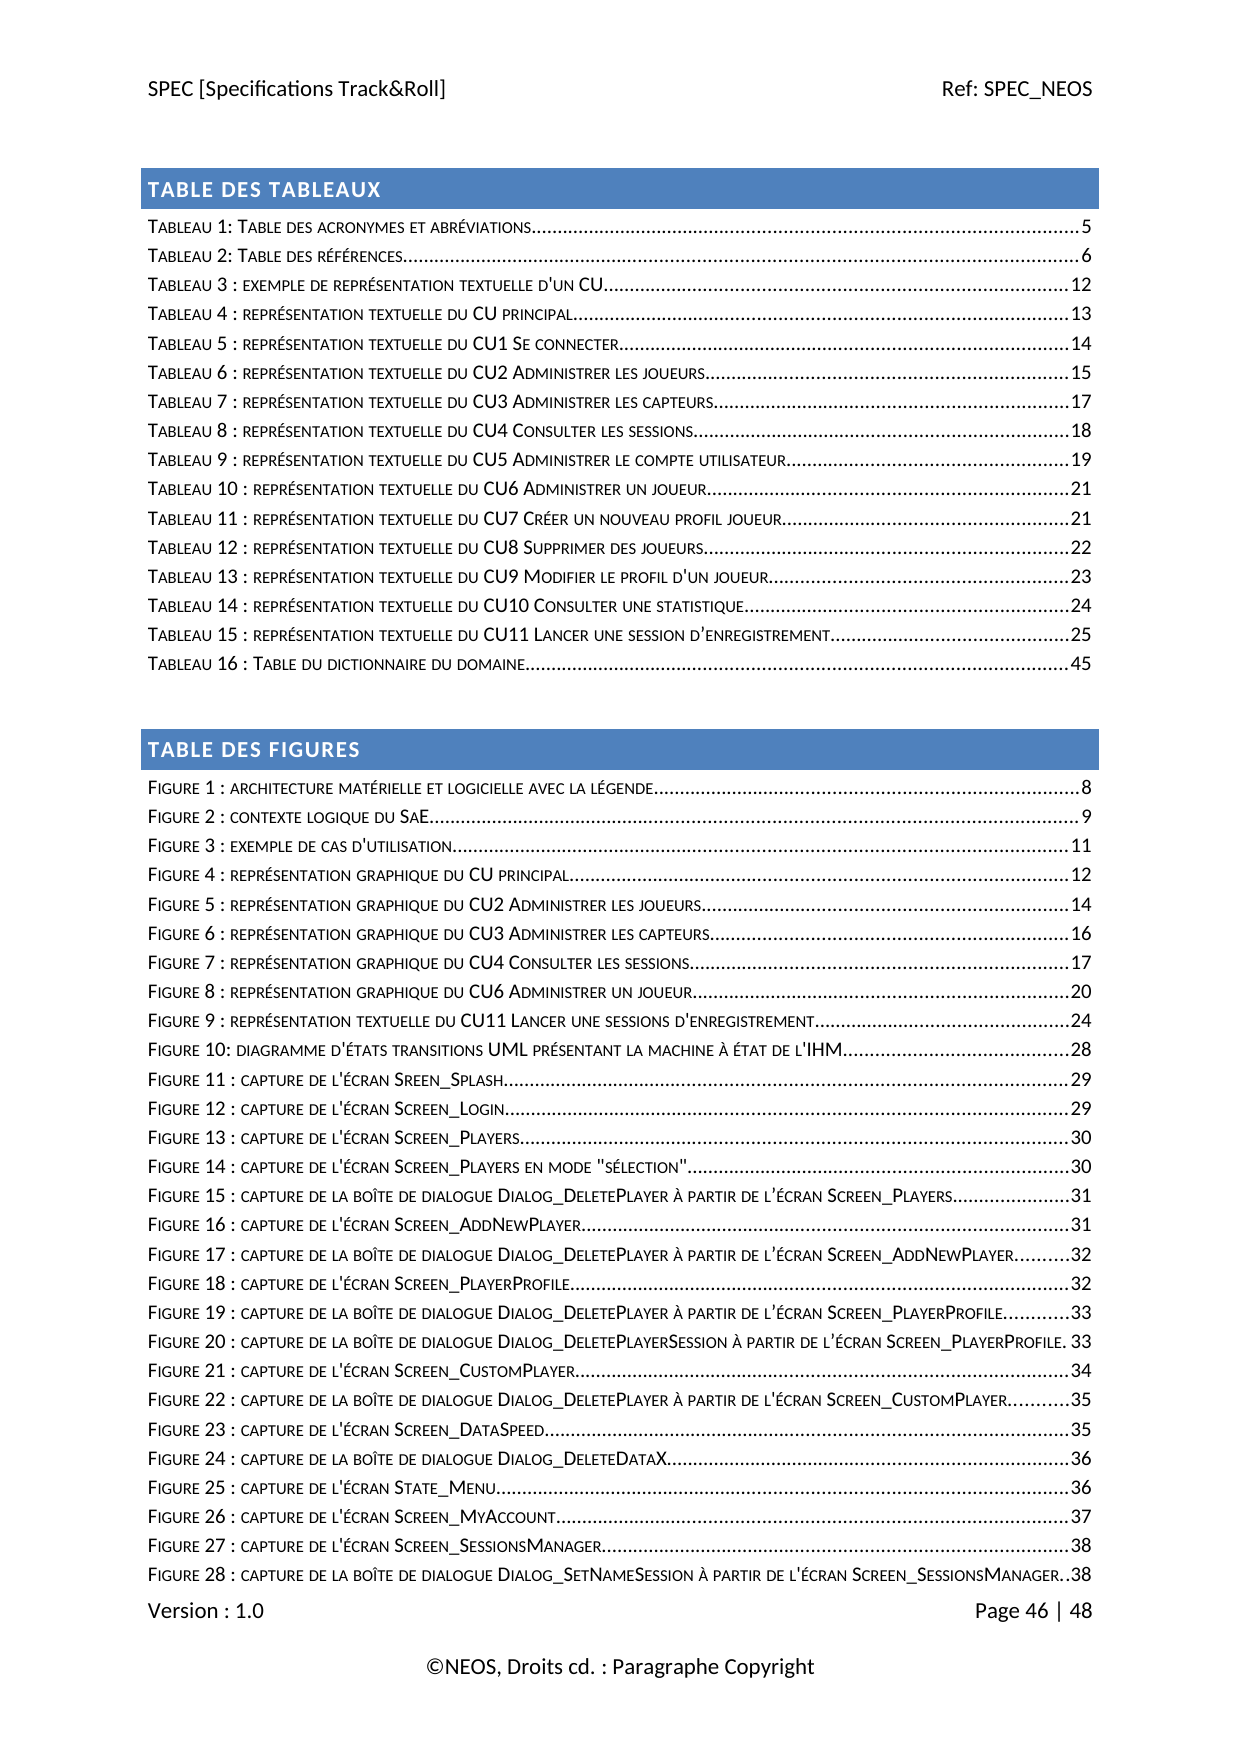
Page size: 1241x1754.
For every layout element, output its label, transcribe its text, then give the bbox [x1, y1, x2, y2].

text Tableau 10 : représentation textuelle du CU6 Administrer un joueur 21 [148, 476, 1093, 501]
text Figure 4 : représentation graphique du CU principal 12 [148, 862, 1093, 887]
text Figure 14 : capture de l'écran Screen_Players en mode "sélection" 30 [148, 1153, 1093, 1179]
text Figure 25 : capture de l'écran State_Menu 36 [148, 1474, 1093, 1499]
text Tableau 9 : représentation textuelle du CU5 Administrer le compte utilisateur 19 [148, 446, 1093, 472]
text Tableau 16 : Table du dictionnaire du domaine 45 [148, 651, 1093, 676]
text Tableau 5 : représentation textuelle du CU1 Se connecter 14 [148, 330, 1093, 355]
text Figure 24 : capture de la boîte de dialogue Dialog_DeleteDataX 36 [148, 1445, 1093, 1470]
text Figure 28 : capture de la boîte de dialogue Dialog_SetNameSession à partir de l'écran Screen_SessionsManager 38 [148, 1562, 1093, 1587]
text Figure 17 : capture de la boîte de dialogue Dialog_DeletePlayer à partir de l’écran Screen_AddNewPlayer 32 [148, 1241, 1093, 1266]
text Figure 18 : capture de l'écran Screen_PlayerProfile 32 [148, 1270, 1093, 1295]
text Tableau 13 : représentation textuelle du CU9 Modifier le profil d'un joueur 23 [148, 563, 1093, 588]
text Tableau 2: Table des références 6 [148, 242, 1093, 268]
text Tableau 3 : exemple de représentation textuelle d'un CU 12 [148, 271, 1093, 297]
text Figure 13 : capture de l'écran Screen_Players 30 [148, 1124, 1093, 1149]
text Figure 9 : représentation textuelle du CU11 Lancer une sessions d'enregistrement 24 [148, 1007, 1093, 1033]
text Figure 23 : capture de l'écran Screen_DataSpeed 35 [148, 1416, 1093, 1441]
text Figure 2 : contexte logique du SaE 9 [148, 803, 1093, 829]
subtitle Table des figures [148, 736, 1093, 764]
text Tableau 1: Table des acronymes et abréviations 5 [148, 213, 1093, 238]
text Tableau 7 : représentation textuelle du CU3 Administrer les capteurs 17 [148, 388, 1093, 413]
text Figure 27 : capture de l'écran Screen_SessionsManager 38 [148, 1532, 1093, 1558]
text Tableau 4 : représentation textuelle du CU principal 13 [148, 301, 1093, 326]
text Figure 26 : capture de l'écran Screen_MyAccount 37 [148, 1503, 1093, 1529]
text Figure 5 : représentation graphique du CU2 Administrer les joueurs 14 [148, 891, 1093, 916]
text Tableau 6 : représentation textuelle du CU2 Administrer les joueurs 15 [148, 359, 1093, 384]
text Figure 1 : architecture matérielle et logicielle avec la légende 8 [148, 774, 1093, 799]
text Tableau 11 : représentation textuelle du CU7 Créer un nouveau profil joueur 21 [148, 505, 1093, 530]
text Figure 22 : capture de la boîte de dialogue Dialog_DeletePlayer à partir de l'écran Screen_CustomPlayer 35 [148, 1387, 1093, 1412]
text Figure 7 : représentation graphique du CU4 Consulter les sessions 17 [148, 949, 1093, 974]
subtitle Table des tableaux [148, 175, 1093, 203]
text Figure 11 : capture de l'écran Sreen_Splash 29 [148, 1066, 1093, 1091]
text Tableau 14 : représentation textuelle du CU10 Consulter une statistique 24 [148, 592, 1093, 618]
text Tableau 8 : représentation textuelle du CU4 Consulter les sessions 18 [148, 417, 1093, 443]
text Tableau 12 : représentation textuelle du CU8 Supprimer des joueurs 22 [148, 534, 1093, 559]
text Figure 21 : capture de l'écran Screen_CustomPlayer 34 [148, 1357, 1093, 1383]
text Figure 8 : représentation graphique du CU6 Administrer un joueur 20 [148, 978, 1093, 1004]
text Figure 6 : représentation graphique du CU3 Administrer les capteurs 16 [148, 920, 1093, 945]
text Figure 20 : capture de la boîte de dialogue Dialog_DeletePlayerSession à partir de l’écran Screen_PlayerProfile 33 [148, 1328, 1093, 1354]
text Figure 10: diagramme d'états transitions UML présentant la machine à état de l'IHM 28 [148, 1037, 1093, 1062]
text Figure 15 : capture de la boîte de dialogue Dialog_DeletePlayer à partir de l’écran Screen_Players 31 [148, 1182, 1093, 1208]
text Tableau 15 : représentation textuelle du CU11 Lancer une session d’enregistrement 25 [148, 621, 1093, 647]
text Figure 16 : capture de l'écran Screen_AddNewPlayer 31 [148, 1212, 1093, 1237]
text Figure 3 : exemple de cas d'utilisation 11 [148, 832, 1093, 858]
text Figure 12 : capture de l'écran Screen_Login 29 [148, 1095, 1093, 1120]
text Figure 19 : capture de la boîte de dialogue Dialog_DeletePlayer à partir de l’écran Screen_PlayerProfile 33 [148, 1299, 1093, 1324]
